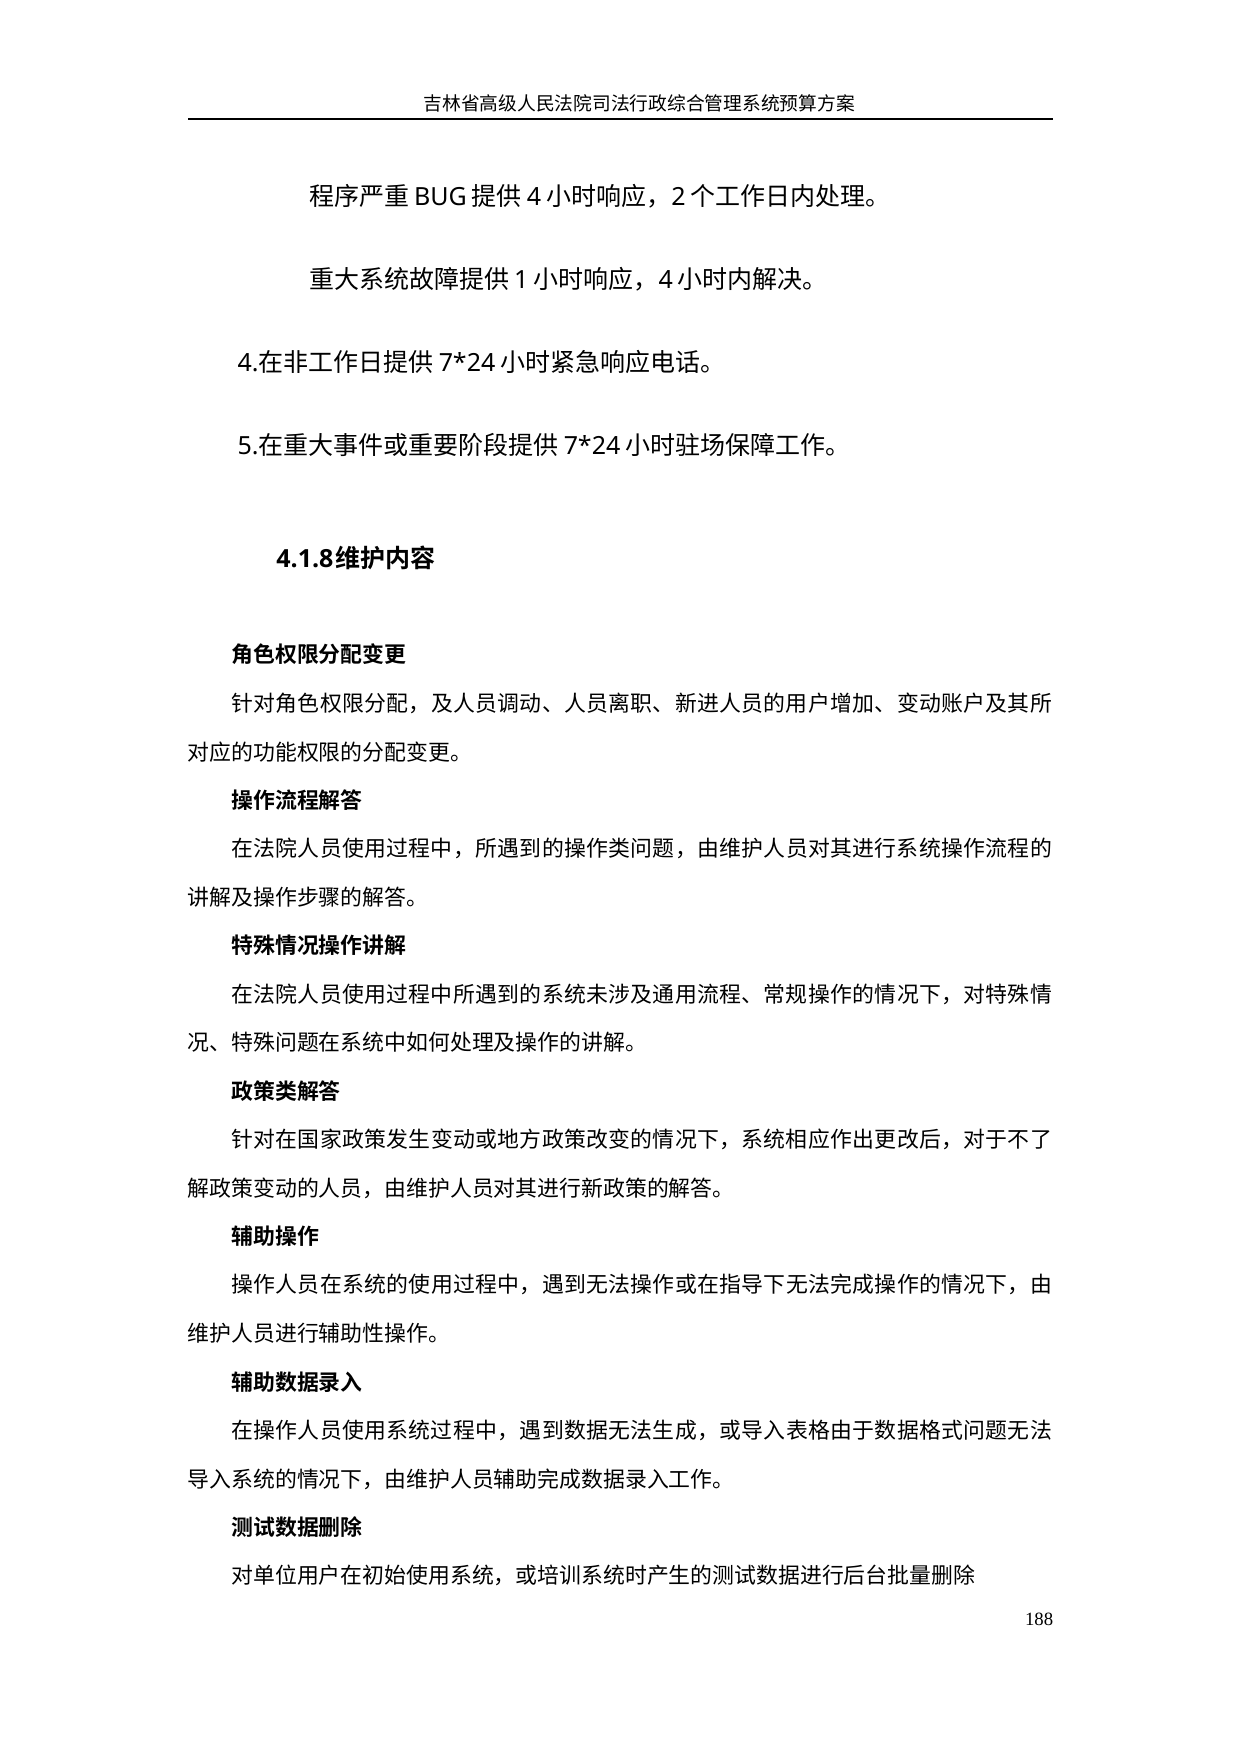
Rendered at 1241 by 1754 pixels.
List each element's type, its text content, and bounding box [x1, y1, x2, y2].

text 5.在重大事件或重要阶段提供7*24小时驻场保障工作。 [187, 411, 1053, 476]
text 角色权限分配变更 [187, 637, 1053, 669]
subtitle 维护内容 [276, 524, 1053, 589]
text 政策类解答 [187, 1073, 1053, 1106]
text 操作流程解答 [187, 782, 1053, 815]
text 辅助操作 [187, 1219, 1053, 1251]
text 在操作人员使用系统过程中，遇到数据无法生成，或导入表格由于数据格式问题无法导入系统的情况下，由维护人员辅助完成数据录入工作。 [187, 1412, 1053, 1494]
text 对单位用户在初始使用系统，或培训系统时产生的测试数据进行后台批量删除 [187, 1558, 1053, 1590]
text 在法院人员使用过程中，所遇到的操作类问题，由维护人员对其进行系统操作流程的讲解及操作步骤的解答。 [187, 831, 1053, 912]
text 针对角色权限分配，及人员调动、人员离职、新进人员的用户增加、变动账户及其所对应的功能权限的分配变更。 [187, 685, 1053, 767]
text 程序严重BUG提供4小时响应，2个工作日内处理。 [187, 162, 1053, 227]
text 测试数据删除 [187, 1509, 1053, 1542]
text 在法院人员使用过程中所遇到的系统未涉及通用流程、常规操作的情况下，对特殊情况、特殊问题在系统中如何处理及操作的讲解。 [187, 976, 1053, 1057]
text 重大系统故障提供1小时响应，4小时内解决。 [187, 245, 1053, 310]
text 针对在国家政策发生变动或地方政策改变的情况下，系统相应作出更改后，对于不了解政策变动的人员，由维护人员对其进行新政策的解答。 [187, 1122, 1053, 1203]
text 特殊情况操作讲解 [187, 928, 1053, 960]
text 辅助数据录入 [187, 1364, 1053, 1397]
text 4.在非工作日提供7*24小时紧急响应电话。 [187, 328, 1053, 393]
text 操作人员在系统的使用过程中，遇到无法操作或在指导下无法完成操作的情况下，由维护人员进行辅助性操作。 [187, 1267, 1053, 1348]
